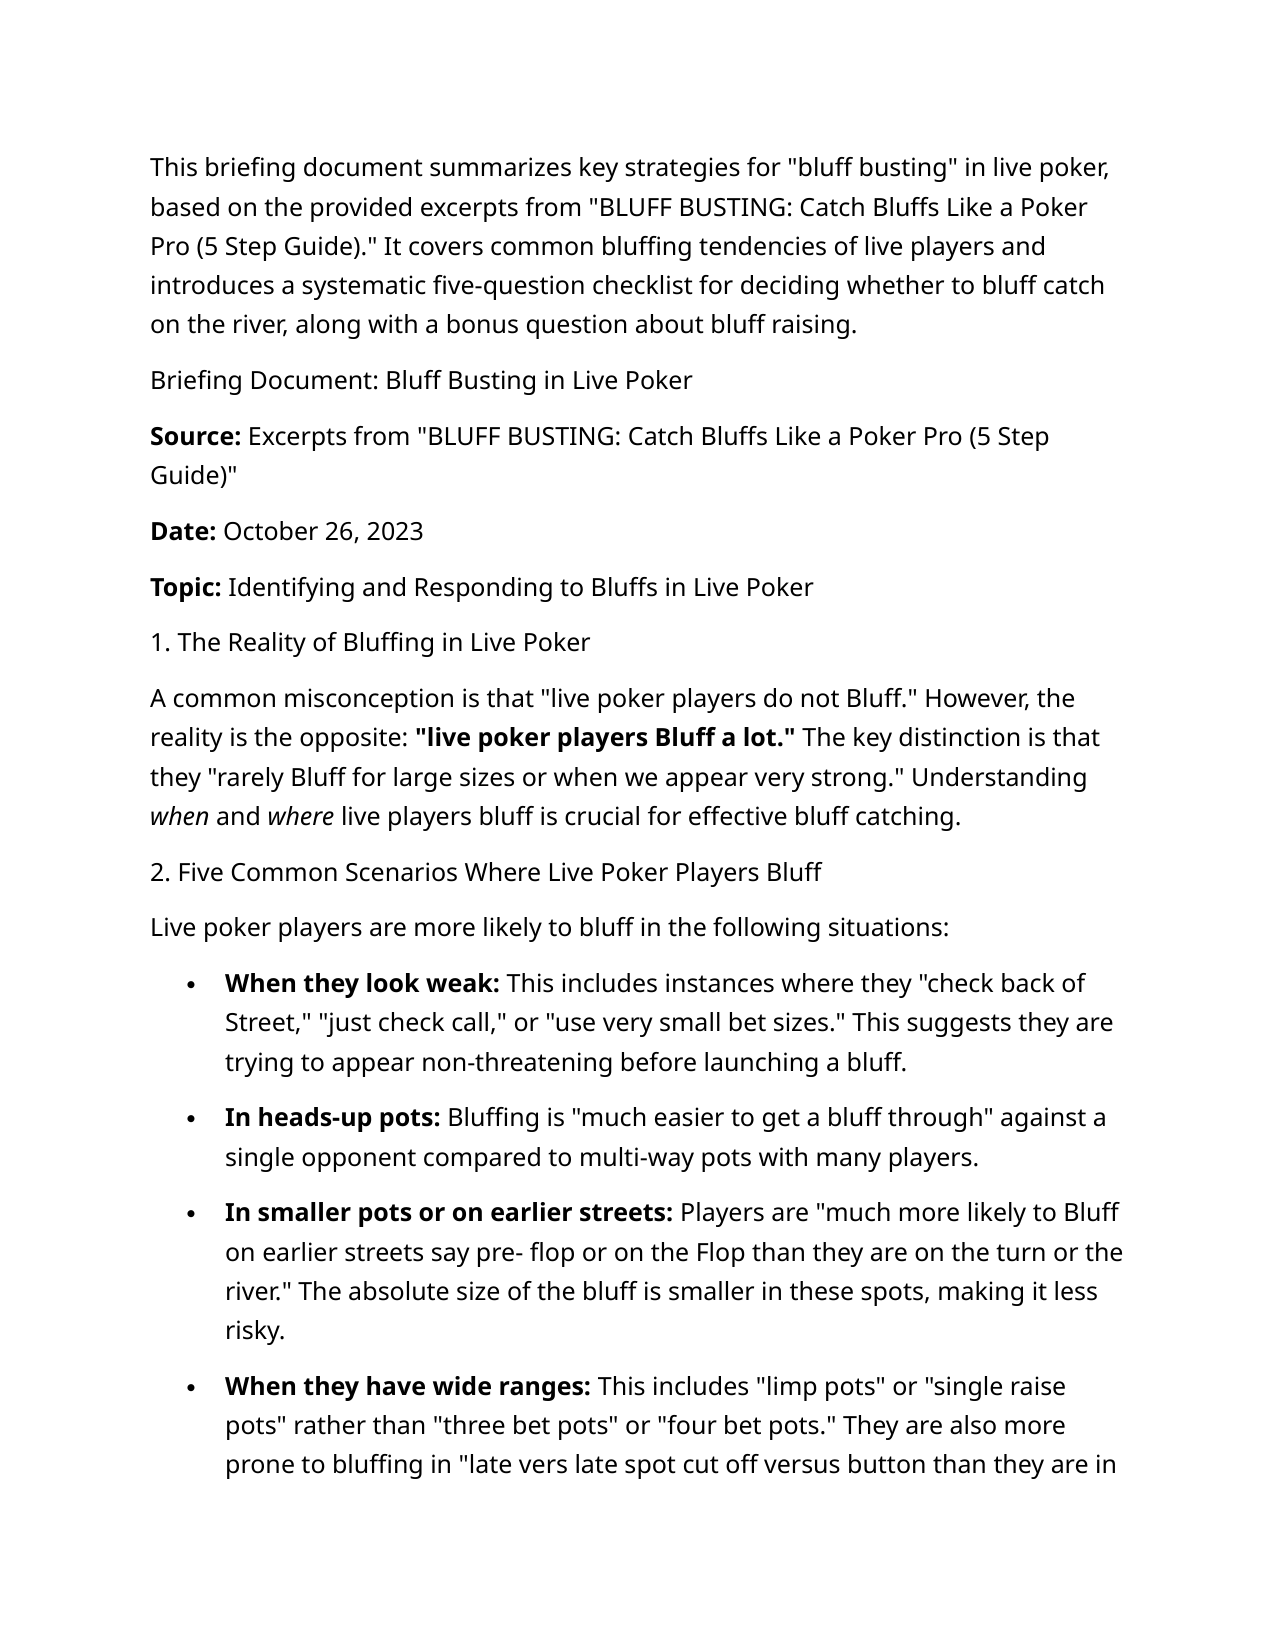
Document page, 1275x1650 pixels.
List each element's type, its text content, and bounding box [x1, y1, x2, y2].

text Source: Excerpts from "BLUFF BUSTING: Catch Bluffs Like a Poker Pro (5 Step Guide)" [150, 418, 1125, 492]
text Briefing Document: Bluff Busting in Live Poker [150, 362, 1125, 397]
text Live poker players are more likely to bluff in the following situations: [150, 910, 1125, 944]
list In heads-up pots: Bluffing is "much easier to get a bluff through" against a single opponent compared to multi-way pots with many players. [187, 1100, 1125, 1173]
text 1. The Reality of Bluffing in Live Poker [150, 625, 1125, 659]
text 2. Five Common Scenarios Where Live Poker Players Bluff [150, 854, 1125, 888]
text Date: October 26, 2023 [150, 513, 1125, 547]
list When they look weak: This includes instances where they "check back of Street," "just check call," or "use very small bet sizes." This suggests they are trying to appear non-threatening before launching a bluff. [187, 966, 1125, 1078]
text This briefing document summarizes key strategies for "bluff busting" in live poker, based on the provided excerpts from "BLUFF BUSTING: Catch Bluffs Like a Poker Pro (5 Step Guide)." It covers common bluffing tendencies of live players and introduces a systematic five-question checklist for deciding whether to bluff catch on the river, along with a bonus question about bluff raising. [150, 150, 1125, 341]
text Topic: Identifying and Responding to Bluffs in Live Poker [150, 569, 1125, 603]
list In smaller pots or on earlier streets: Players are "much more likely to Bluff on earlier streets say pre- flop or on the Flop than they are on the turn or the river." The absolute size of the bluff is smaller in these spots, making it less risky. [187, 1195, 1125, 1347]
text A common misconception is that "live poker players do not Bluff." However, the reality is the opposite: "live poker players Bluff a lot." The key distinction is that they "rarely Bluff for large sizes or when we appear very strong." Understanding when and where live players bluff is crucial for effective bluff catching. [150, 681, 1125, 832]
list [187, 1368, 1125, 1481]
